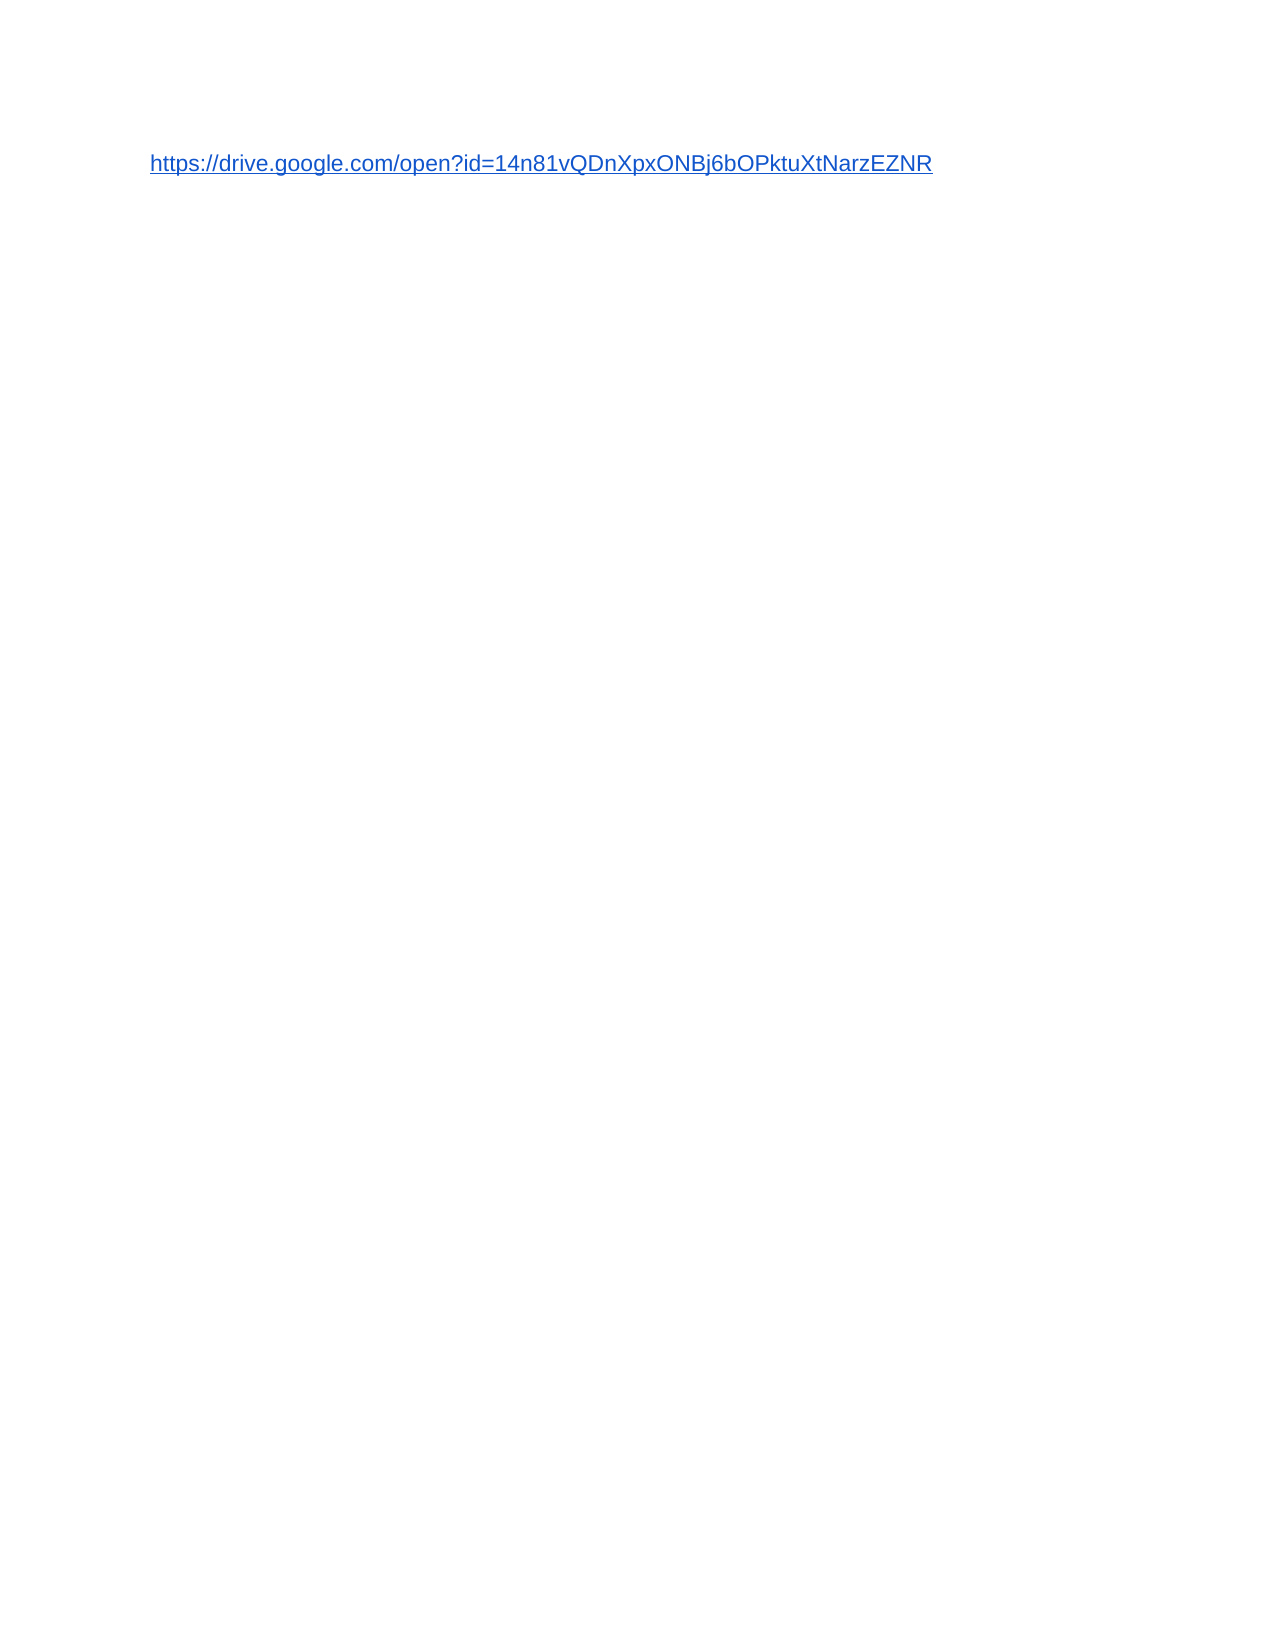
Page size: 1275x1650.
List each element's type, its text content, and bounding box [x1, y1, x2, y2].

text https://drive.google.com/open?id=14n81vQDnXpxONBj6bOPktuXtNarzEZNR [150, 150, 1125, 176]
